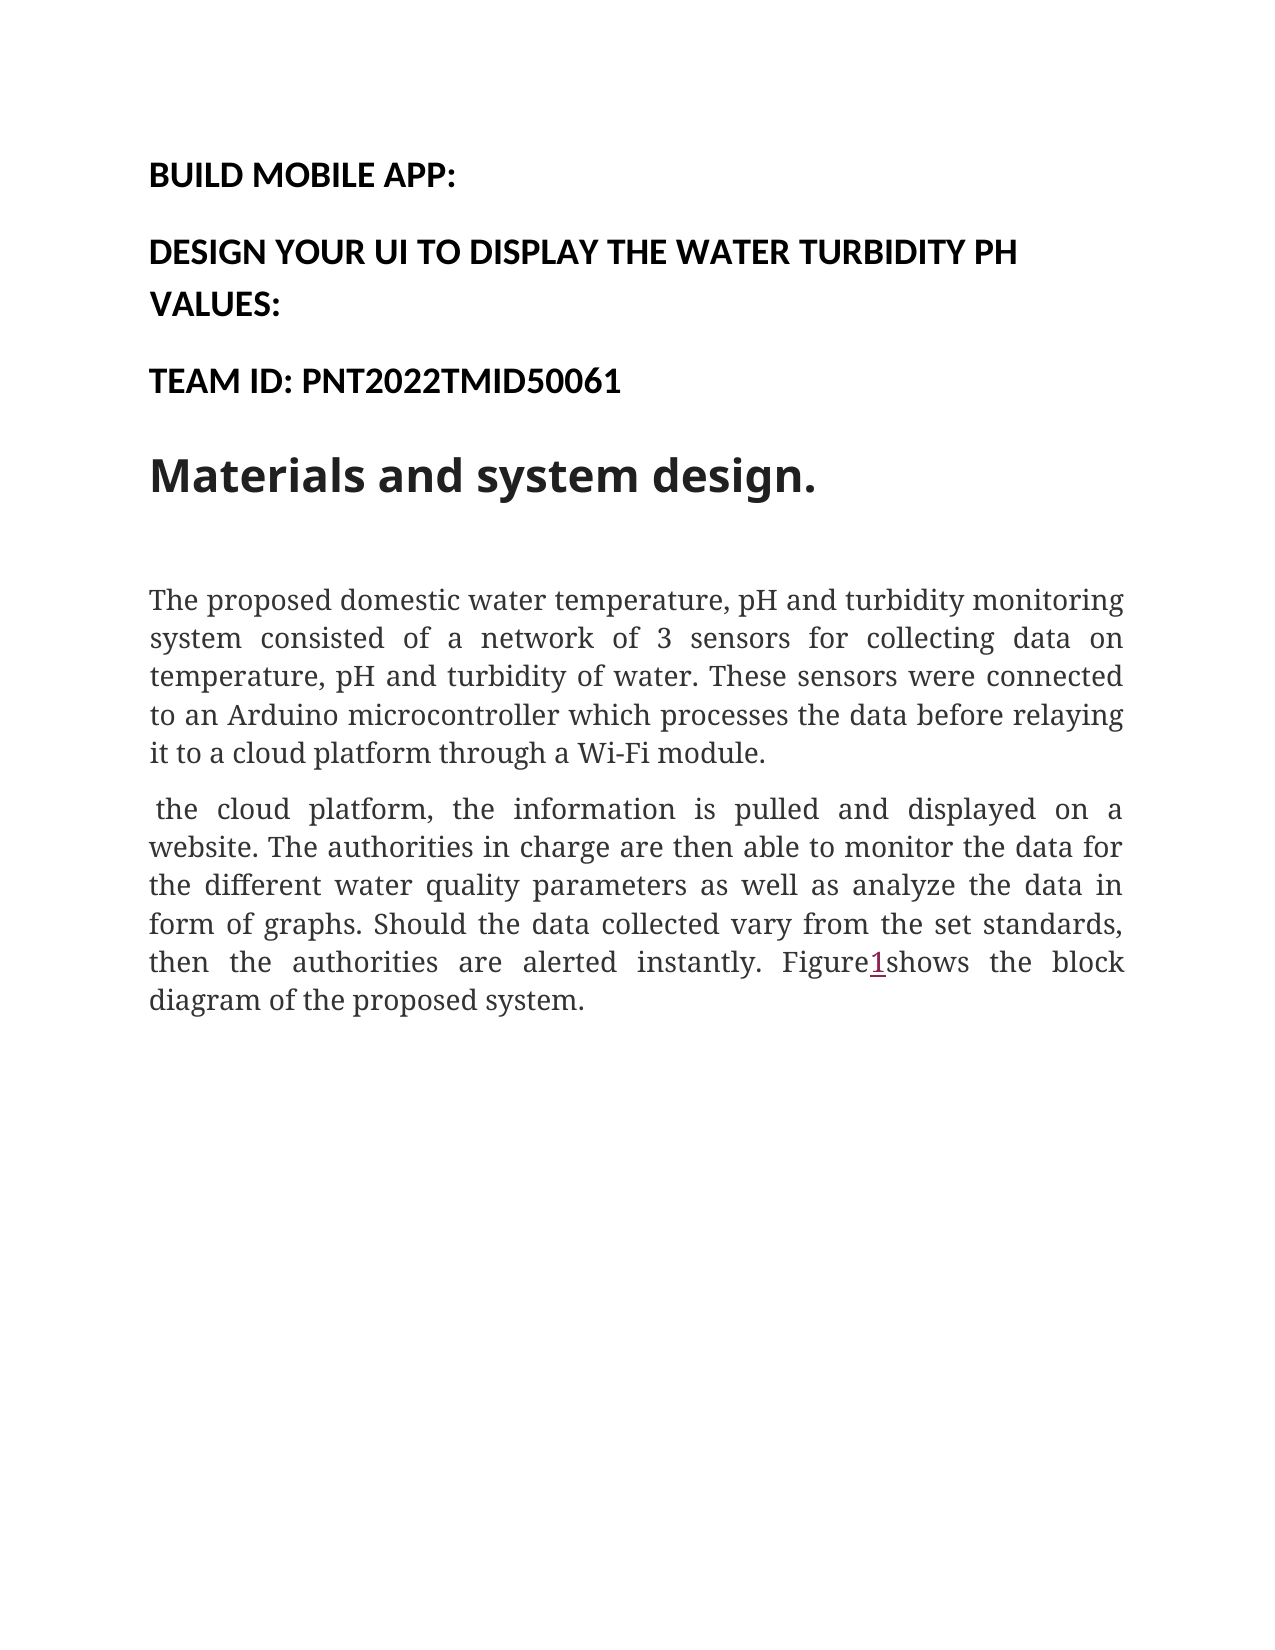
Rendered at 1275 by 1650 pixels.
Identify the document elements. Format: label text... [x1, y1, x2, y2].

text BUILD MOBILE APP: [148, 151, 1128, 197]
text The proposed domestic water temperature, pH and turbidity monitoring system consisted of a network of 3 sensors for collecting data on temperature, pH and turbidity of water. These sensors were connected to an Arduino microcontroller which processes the data before relaying it to a cloud platform through a Wi-Fi module. [148, 580, 1125, 772]
text Materials and system design. [148, 443, 1128, 506]
text DESIGN YOUR UI TO DISPLAY THE WATER TURBIDITY PH VALUES: [148, 228, 1128, 325]
text TEAM ID: PNT2022TMID50061 [148, 357, 1128, 403]
text the cloud platform, the information is pulled and displayed on a website. The authorities in charge are then able to monitor the data for the different water quality parameters as well as analyze the data in form of graphs. Should the data collected vary from the set standards, then the authorities are alerted instantly. Figure1shows the block diagram of the proposed system. [148, 789, 1125, 1019]
